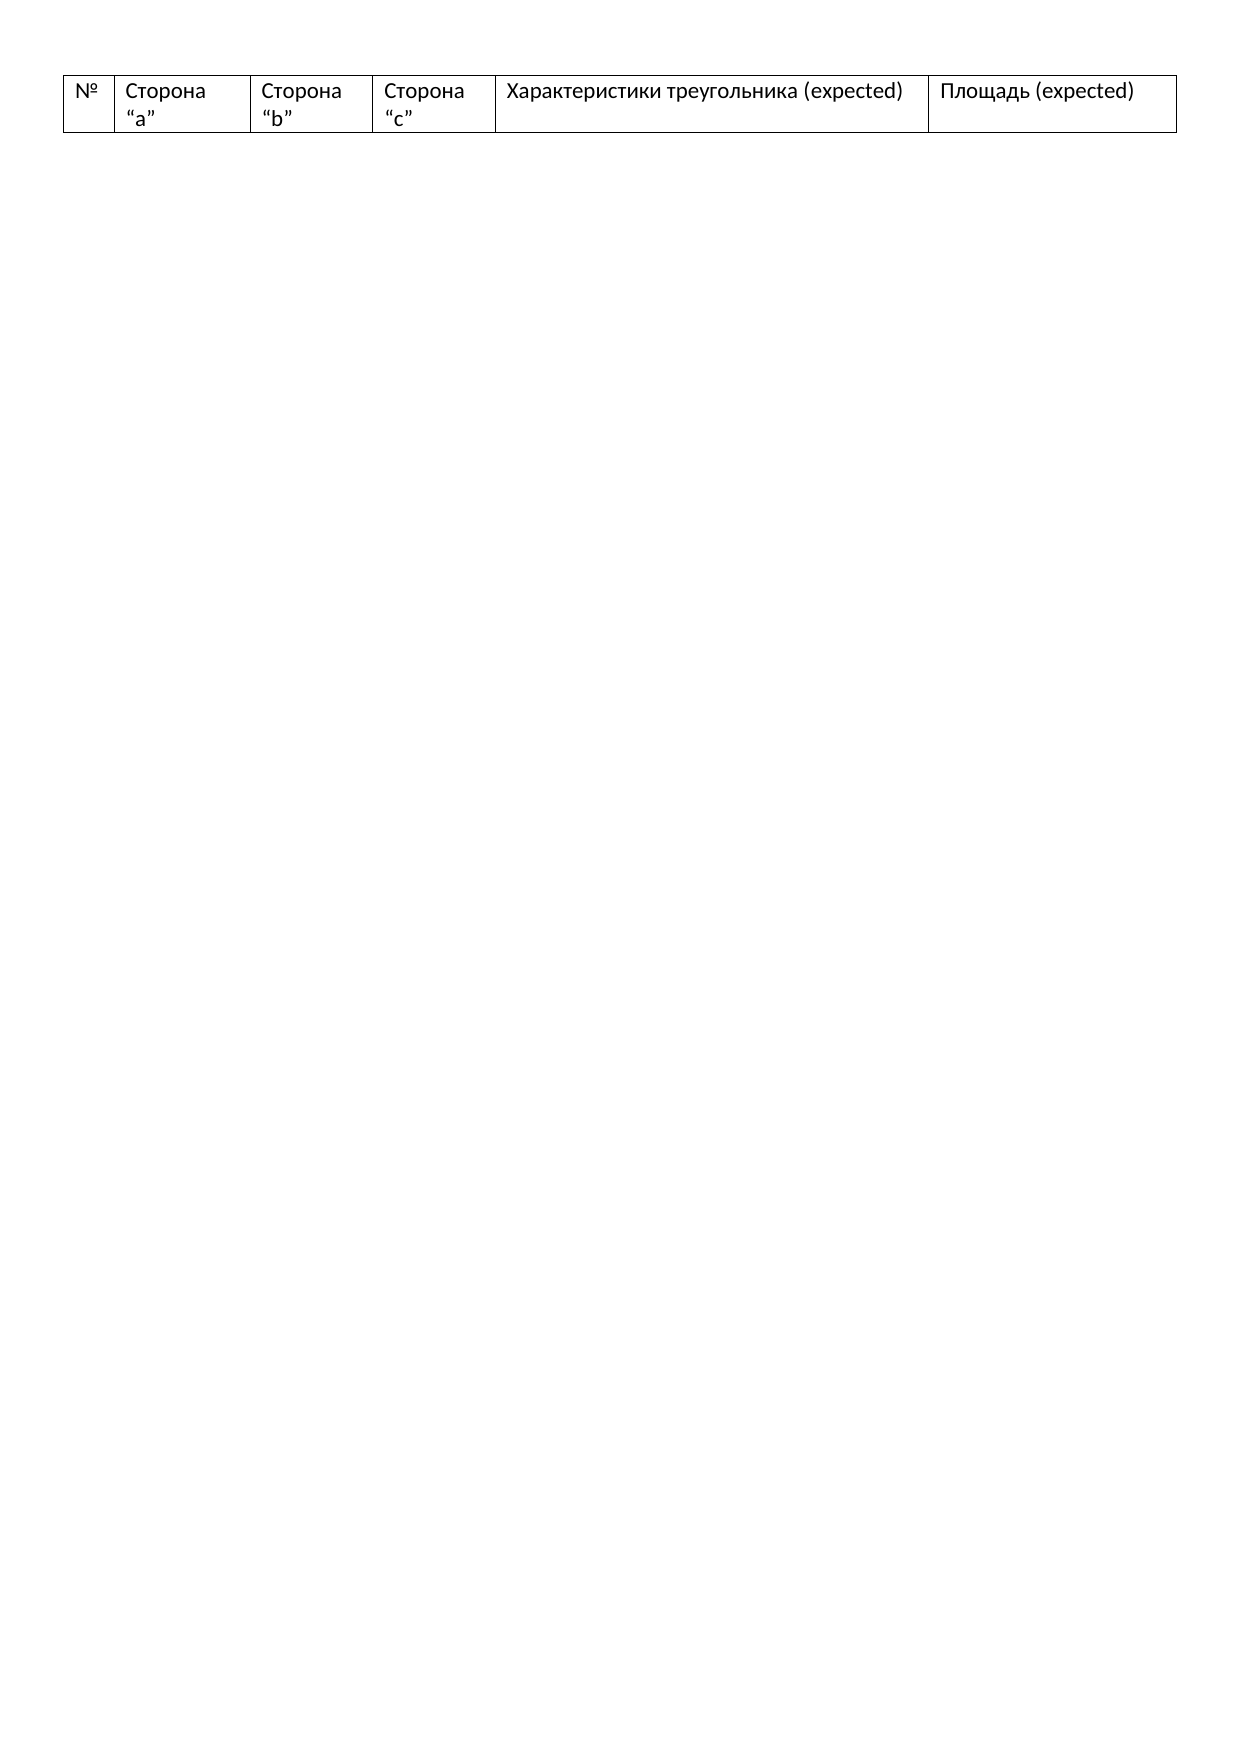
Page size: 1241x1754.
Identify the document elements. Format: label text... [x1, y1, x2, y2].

table_header Сторона “a” [115, 76, 250, 132]
table_header Сторона “b” [251, 76, 372, 132]
table_header Характеристики треугольника (expected) [496, 76, 928, 132]
table_header Площадь (expected) [929, 76, 1176, 132]
table_header № [64, 76, 114, 132]
table_header Сторона “c” [373, 76, 495, 132]
